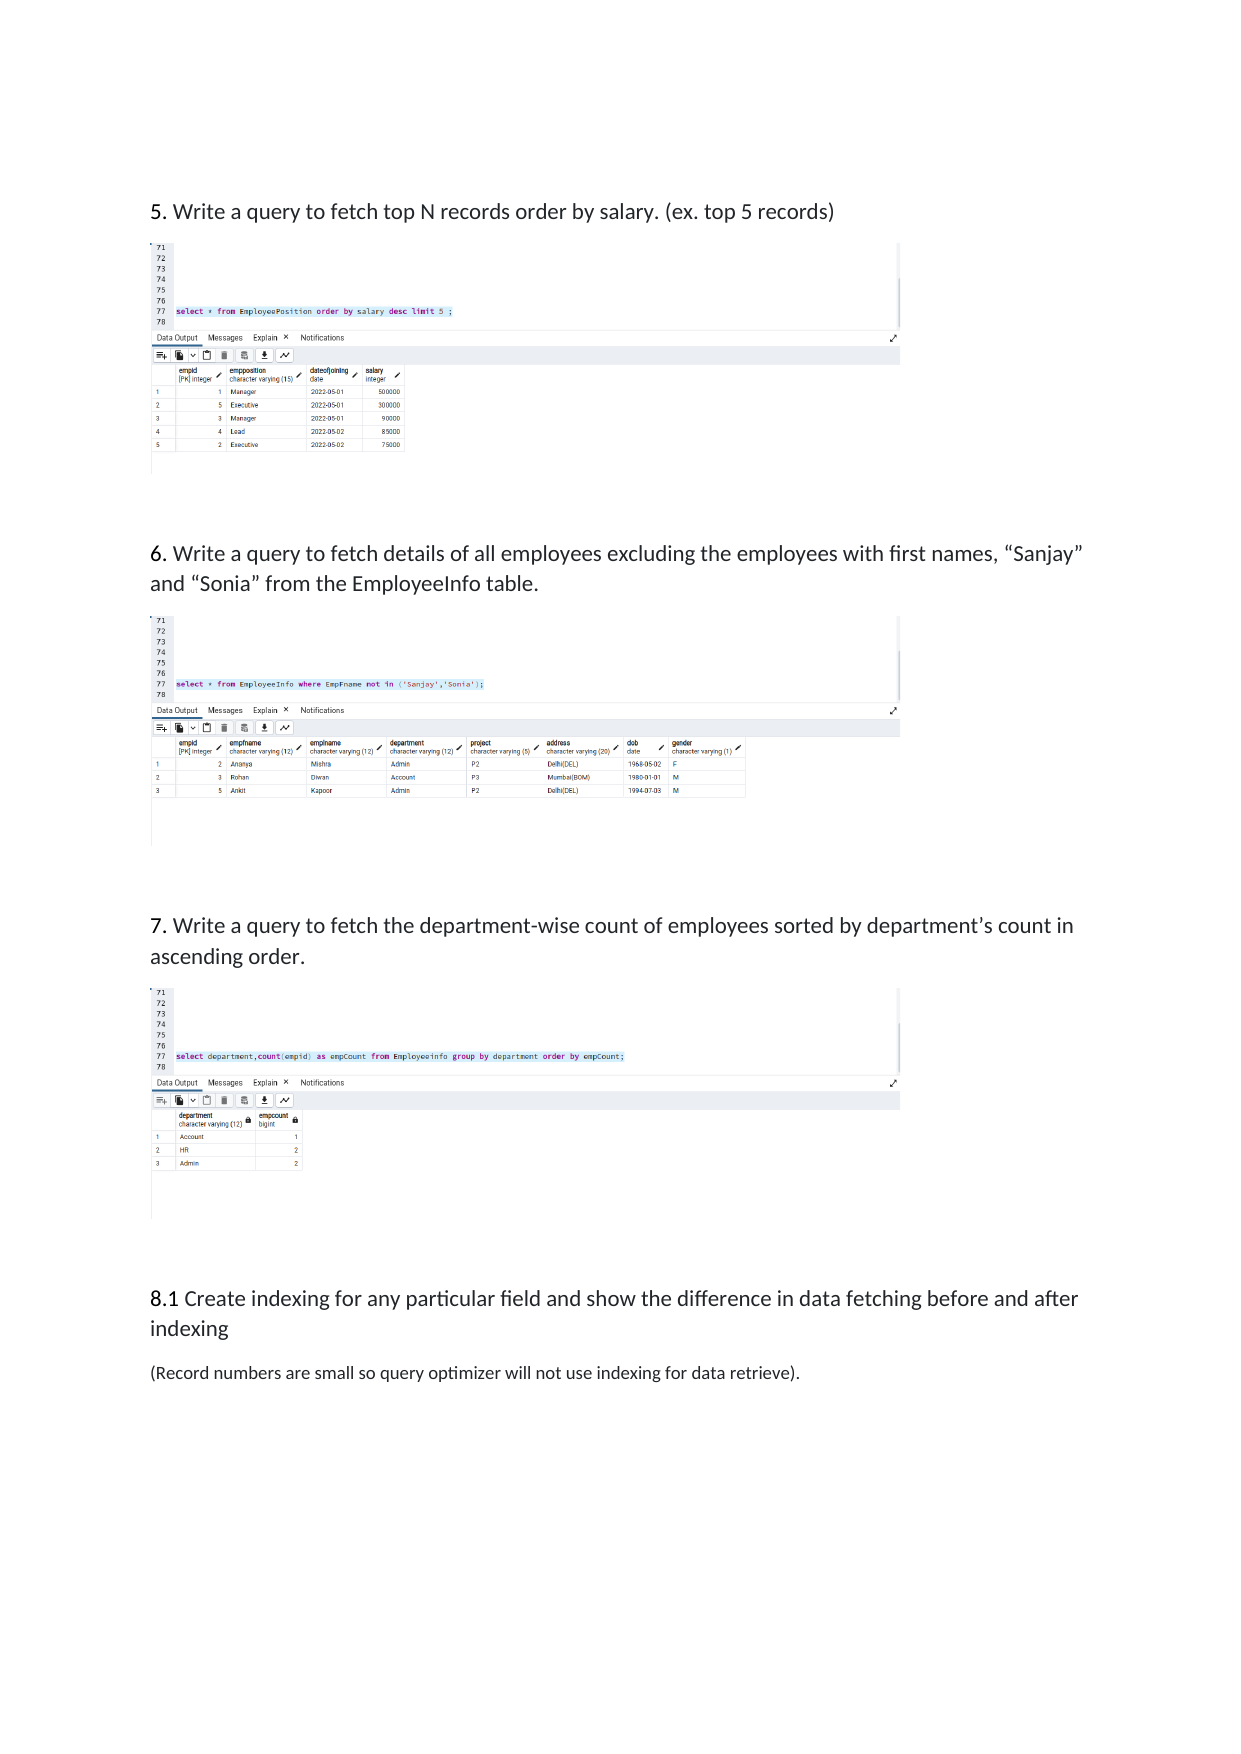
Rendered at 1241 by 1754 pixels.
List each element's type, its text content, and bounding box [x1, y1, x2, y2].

picture [150, 243, 901, 474]
text 6. Write a query to fetch details of all employees excluding the employees with first names, “Sanjay” and “Sonia” from the EmployeeInfo table. [150, 539, 1090, 597]
picture [150, 616, 901, 846]
text 5. Write a query to fetch top N records order by salary. (ex. top 5 records) [150, 197, 1090, 225]
text 7. Write a query to fetch the department-wise count of employees sorted by department’s count in ascending order. [150, 912, 1090, 970]
picture [150, 988, 901, 1219]
text 8.1 Create indexing for any particular field and show the difference in data fetching before and after indexing [150, 1284, 1090, 1342]
text (Record numbers are small so query optimizer will not use indexing for data retrieve). [150, 1361, 1090, 1384]
